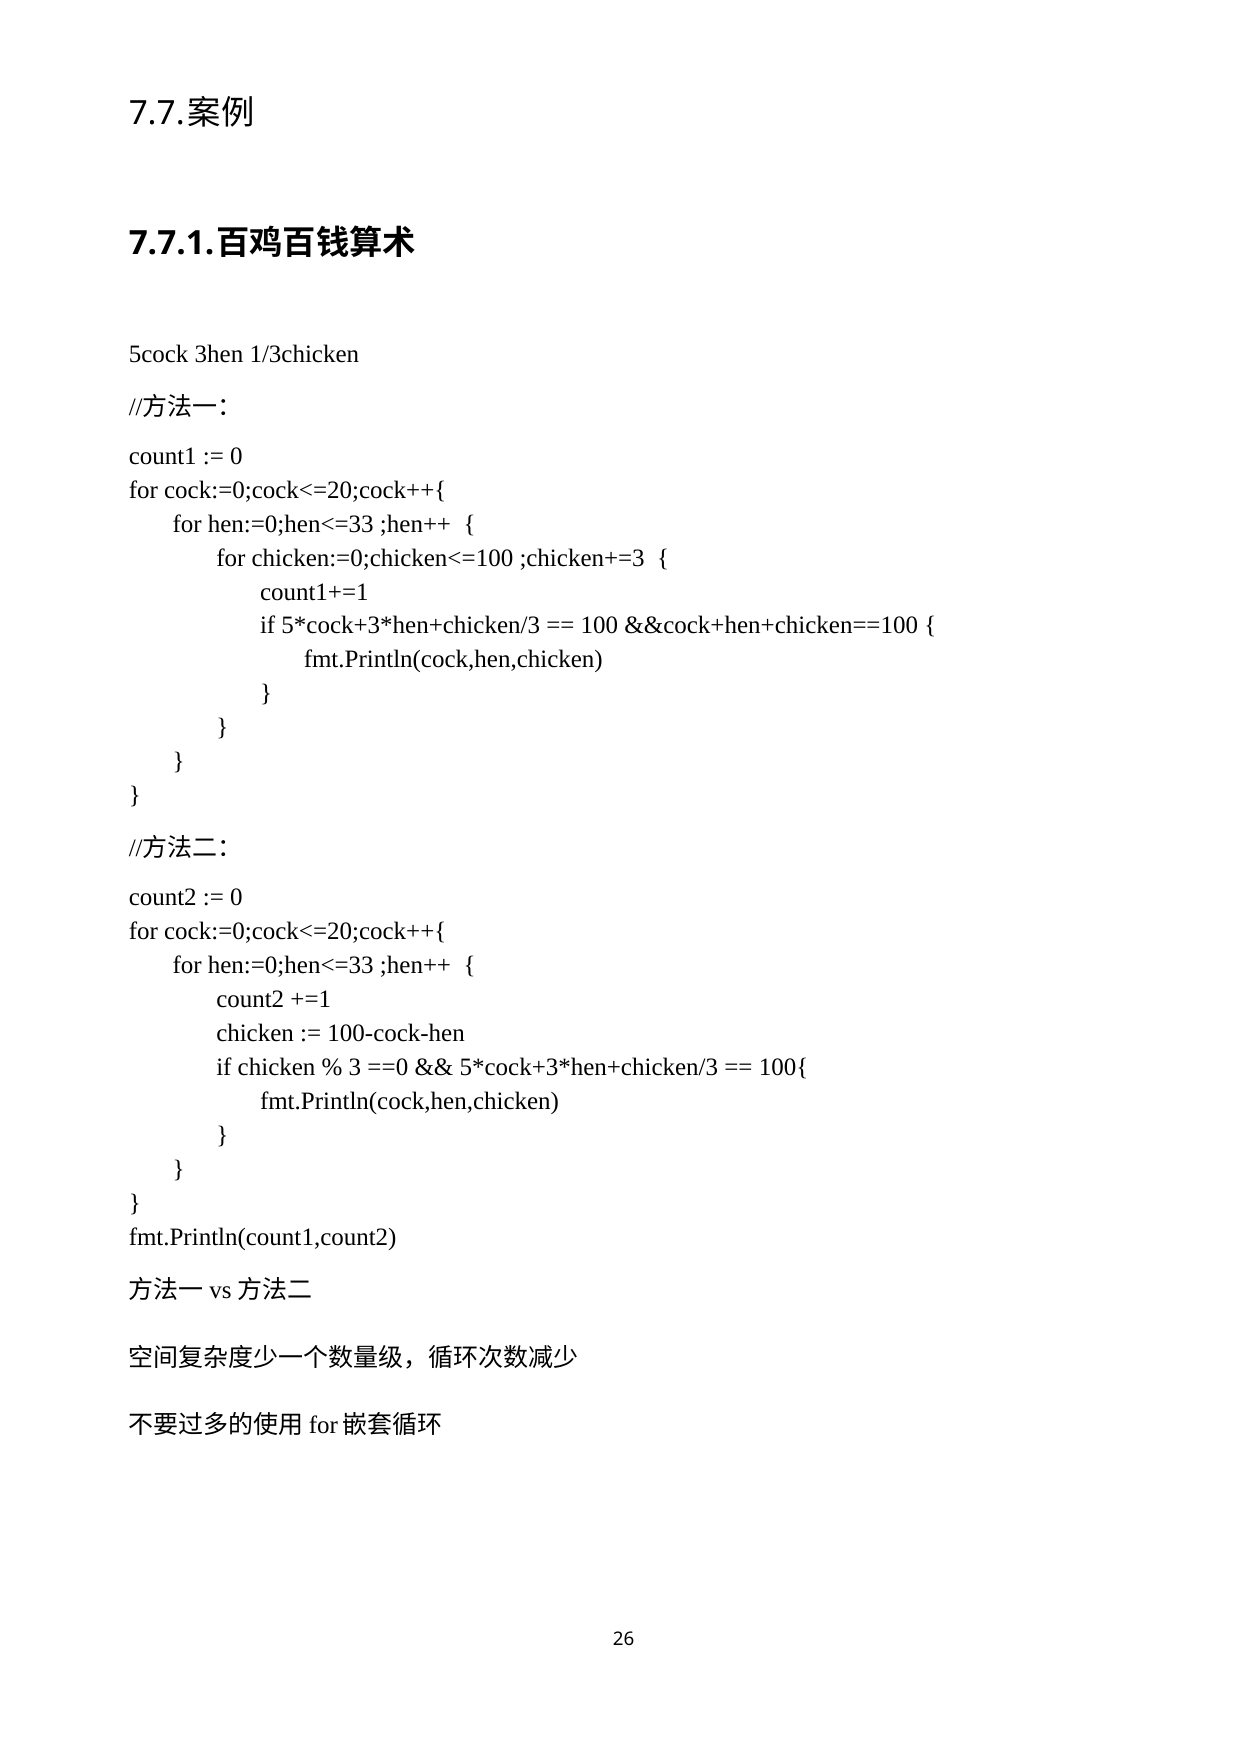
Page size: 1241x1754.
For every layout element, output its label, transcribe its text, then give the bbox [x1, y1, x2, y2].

text if 5*cock+3*hen+chicken/3 == 100 &&cock+hen+chicken==100 { [128, 608, 1118, 642]
text //方法一： [128, 370, 1118, 438]
text } [128, 1185, 1118, 1219]
text //方法二： [128, 812, 1118, 880]
text } [128, 676, 1118, 710]
text } [128, 1151, 1118, 1185]
text fmt.Println(cock,hen,chicken) [128, 642, 1118, 676]
subtitle 案例 [128, 76, 1118, 144]
text for cock:=0;cock<=20;cock++{ [128, 472, 1118, 506]
text } [128, 744, 1118, 778]
text fmt.Println(cock,hen,chicken) [128, 1083, 1118, 1117]
text 空间复杂度少一个数量级，循环次数减少 [128, 1321, 1118, 1389]
text chicken := 100-cock-hen [128, 1016, 1118, 1049]
text for cock:=0;cock<=20;cock++{ [128, 914, 1118, 948]
text for hen:=0;hen<=33 ;hen++ { [128, 948, 1118, 982]
text count2 +=1 [128, 982, 1118, 1016]
text for chicken:=0;chicken<=100 ;chicken+=3 { [128, 540, 1118, 574]
subtitle 百鸡百钱算术 [128, 206, 1118, 274]
text fmt.Println(count1,count2) [128, 1219, 1118, 1253]
text 5cock 3hen 1/3chicken [128, 336, 1118, 370]
text } [128, 778, 1118, 812]
text } [128, 1117, 1118, 1151]
text count1+=1 [128, 574, 1118, 608]
text for hen:=0;hen<=33 ;hen++ { [128, 506, 1118, 540]
text 不要过多的使用for嵌套循环 [128, 1389, 1118, 1457]
text 方法一 vs 方法二 [128, 1253, 1118, 1321]
text } [128, 710, 1118, 744]
text count2 := 0 [128, 880, 1118, 914]
text count1 := 0 [128, 438, 1118, 472]
text if chicken % 3 ==0 && 5*cock+3*hen+chicken/3 == 100{ [128, 1049, 1118, 1083]
